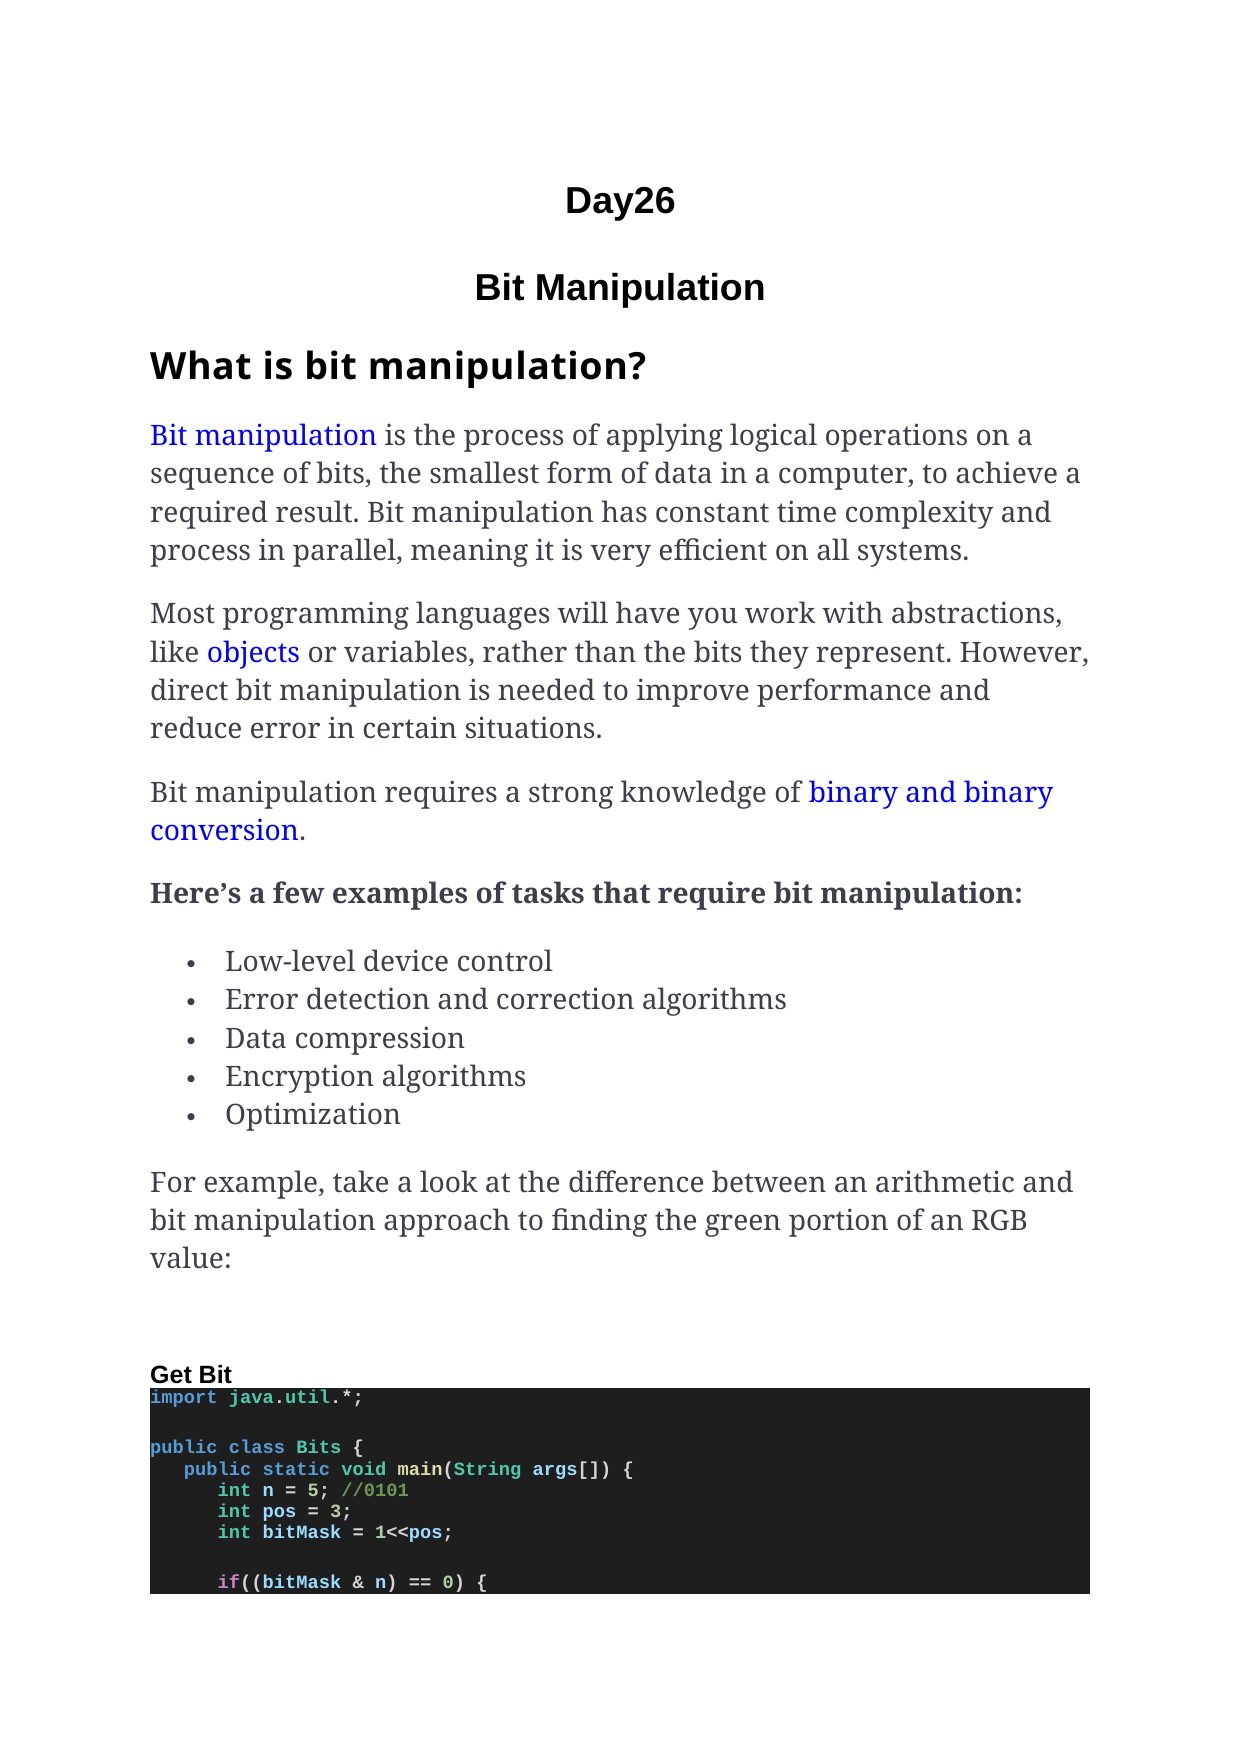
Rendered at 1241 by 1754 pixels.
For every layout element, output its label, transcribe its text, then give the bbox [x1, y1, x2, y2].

text Bit manipulation requires a strong knowledge of binary and binary conversion. [150, 772, 1090, 849]
list Encryption algorithms [187, 1056, 1090, 1094]
list Optimization [187, 1094, 1090, 1133]
text public class Bits { [150, 1438, 1090, 1459]
text import java.util.*; [150, 1388, 1090, 1409]
text int n = 5; //0101 [150, 1481, 1090, 1502]
text int pos = 3; [150, 1502, 1090, 1523]
text Bit Manipulation [150, 265, 1090, 308]
text Get Bit [150, 1359, 1090, 1388]
text int bitMask = 1<<pos; [150, 1523, 1090, 1544]
text if((bitMask & n) == 0) { [150, 1573, 1090, 1594]
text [150, 1459, 1090, 1481]
text Bit manipulation is the process of applying logical operations on a sequence of bits, the smallest form of data in a computer, to achieve a required result. Bit manipulation has constant time complexity and process in parallel, meaning it is very efficient on all systems. [150, 415, 1090, 569]
list Low-level device control [187, 941, 1090, 979]
list Data compression [187, 1018, 1090, 1056]
text Most programming languages will have you work with abstractions, like objects or variables, rather than the bits they represent. However, direct bit manipulation is needed to improve performance and reduce error in certain situations. [150, 594, 1090, 747]
list Error detection and correction algorithms [187, 979, 1090, 1018]
text For example, take a look at the difference between an arithmetic and bit manipulation approach to finding the green portion of an RGB value: [150, 1162, 1090, 1277]
text Here’s a few examples of tasks that require bit manipulation: [150, 874, 1090, 912]
text Day26 [150, 179, 1090, 222]
text What is bit manipulation? [150, 339, 1090, 390]
